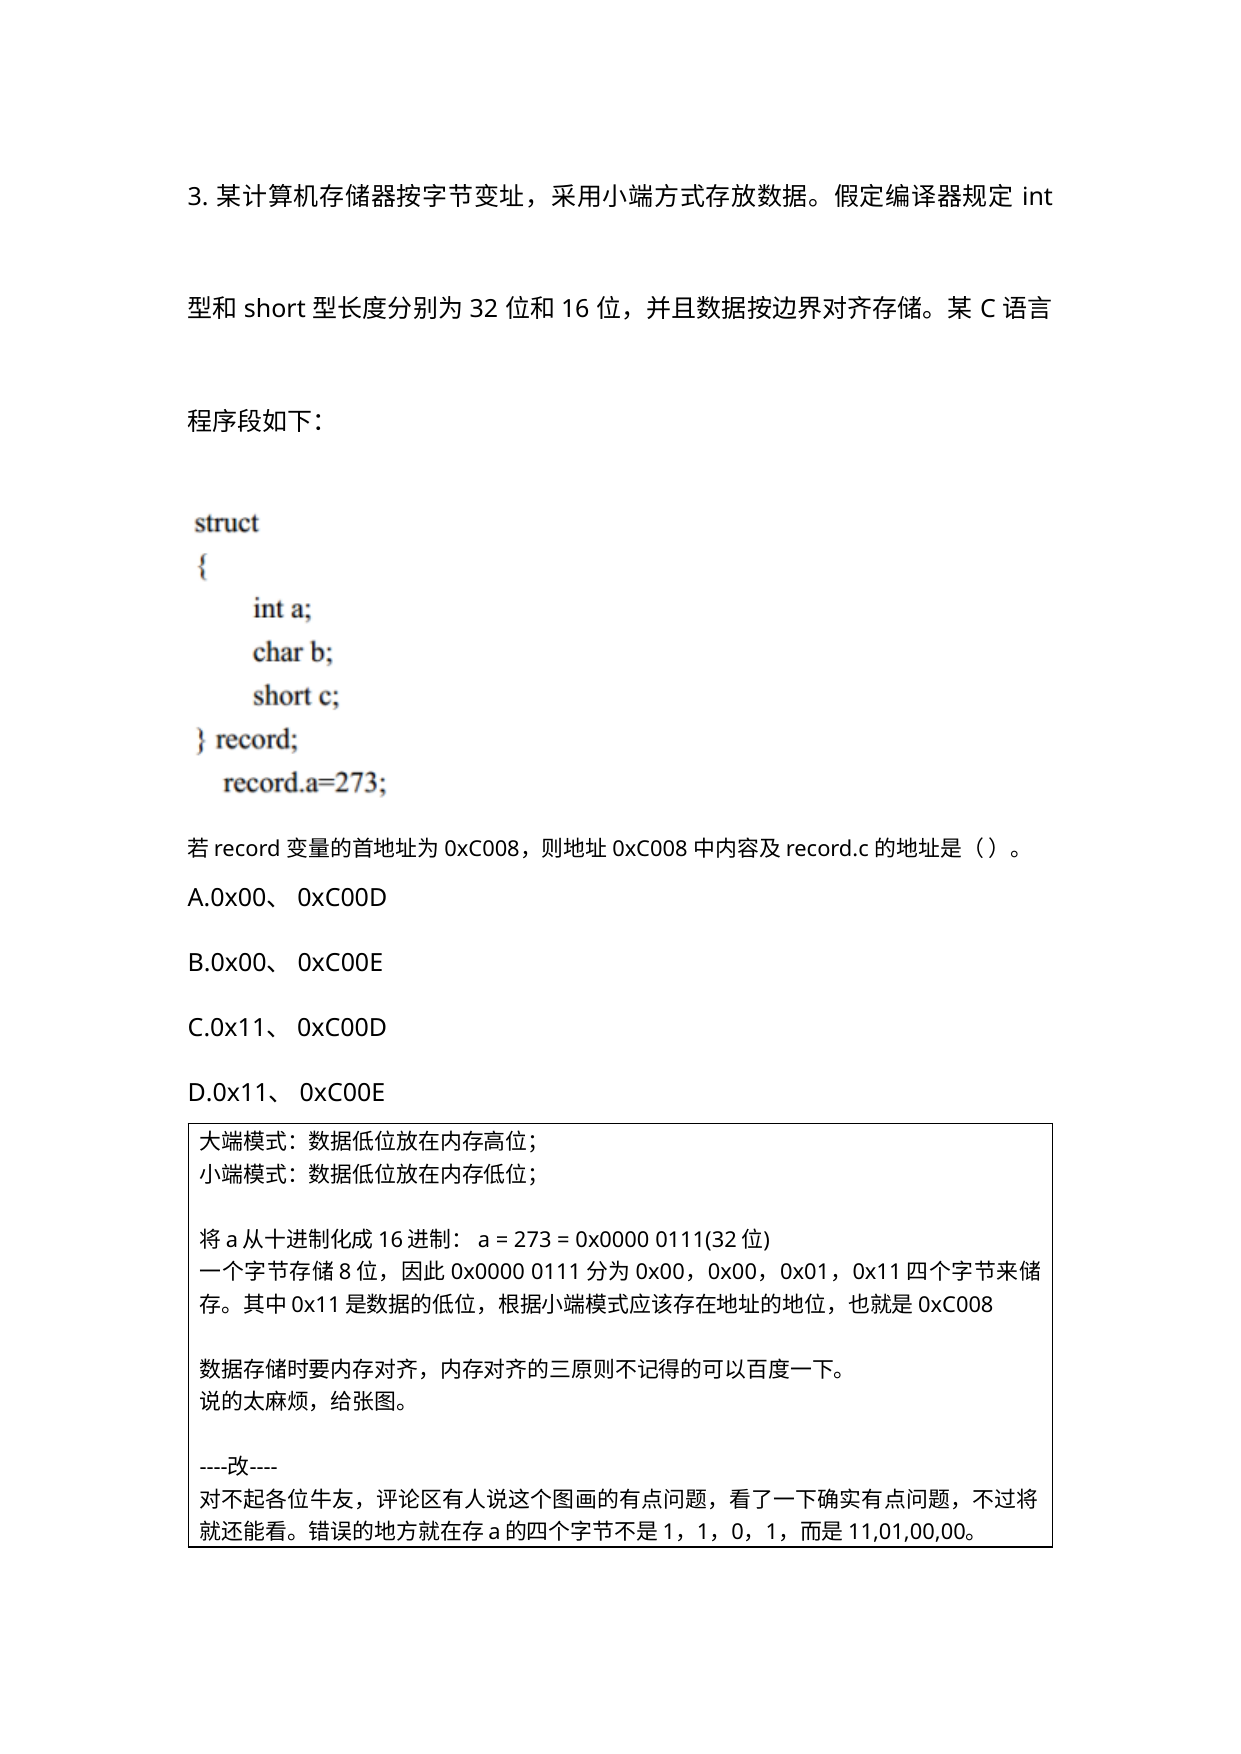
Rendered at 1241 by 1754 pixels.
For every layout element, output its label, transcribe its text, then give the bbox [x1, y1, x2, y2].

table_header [189, 1124, 1052, 1546]
text 若record 变量的首地址为 0xC008，则地址 0xC008 中内容及 record.c 的地址是（ ）。 [187, 830, 1053, 863]
subtitle 3. 某计算机存储器按字节变址，采用小端方式存放数据。假定编译器规定int 型和 short 型长度分别为 32 位和 16 位，并且数据按边界对齐存储。某 C 语言程序段如下： [187, 162, 1053, 452]
picture [187, 505, 390, 801]
text B.0x00、 0xC00E [187, 928, 1053, 993]
text C.0x11、 0xC00D [187, 993, 1053, 1058]
text D.0x11、 0xC00E [187, 1058, 1053, 1123]
text A.0x00、 0xC00D [187, 863, 1053, 928]
